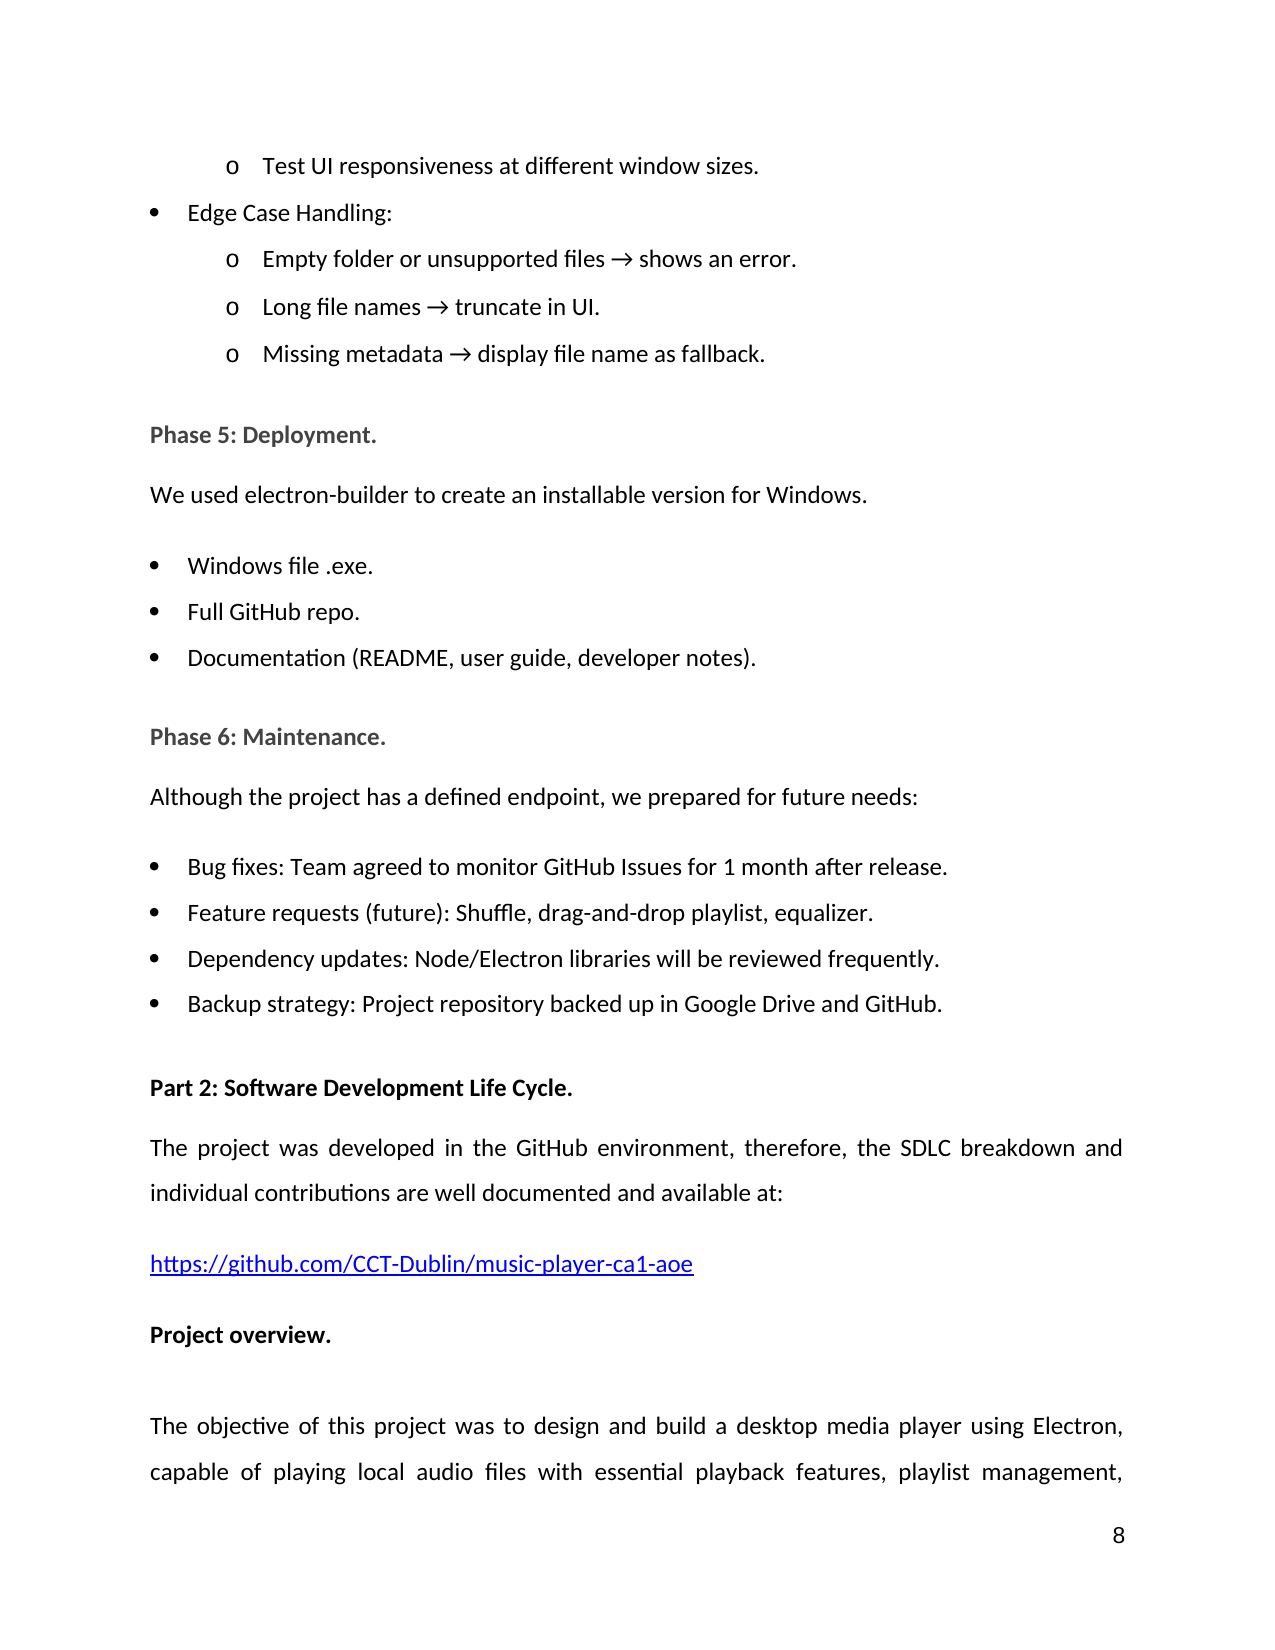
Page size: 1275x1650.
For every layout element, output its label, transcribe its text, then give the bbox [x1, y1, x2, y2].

list Documentation (README, user guide, developer notes). [150, 642, 1125, 672]
text Project overview. [150, 1319, 1125, 1349]
text https://github.com/CCT-Dublin/music-player-ca1-aoe [150, 1248, 1125, 1279]
list Missing metadata → display file name as fallback. [225, 338, 1125, 370]
text Although the project has a defined endpoint, we prepared for future needs: [150, 781, 1125, 811]
subtitle Phase 6: Maintenance. [150, 721, 1125, 751]
subtitle Part 2: Software Development Life Cycle. [150, 1072, 1125, 1102]
list Full GitHub repo. [150, 596, 1125, 626]
list Feature requests (future): Shuffle, drag-and-drop playlist, equalizer. [150, 897, 1125, 928]
list Empty folder or unsupported files → shows an error. [225, 243, 1125, 275]
list Long file names → truncate in UI. [225, 291, 1125, 323]
text We used electron-builder to create an installable version for Windows. [150, 479, 1125, 510]
list Bug fixes: Team agreed to monitor GitHub Issues for 1 month after release. [150, 851, 1125, 882]
subtitle Phase 5: Deployment. [150, 419, 1125, 450]
list Dependency updates: Node/Electron libraries will be reviewed frequently. [150, 943, 1125, 973]
text The project was developed in the GitHub environment, therefore, the SDLC breakdown and individual contributions are well documented and available at: [150, 1132, 1125, 1208]
list Test UI responsiveness at different window sizes. [225, 150, 1125, 182]
list Edge Case Handling: [150, 198, 1125, 228]
list Backup strategy: Project repository backed up in Google Drive and GitHub. [150, 989, 1125, 1019]
list Windows file .exe. [150, 550, 1125, 581]
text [150, 1411, 1125, 1487]
